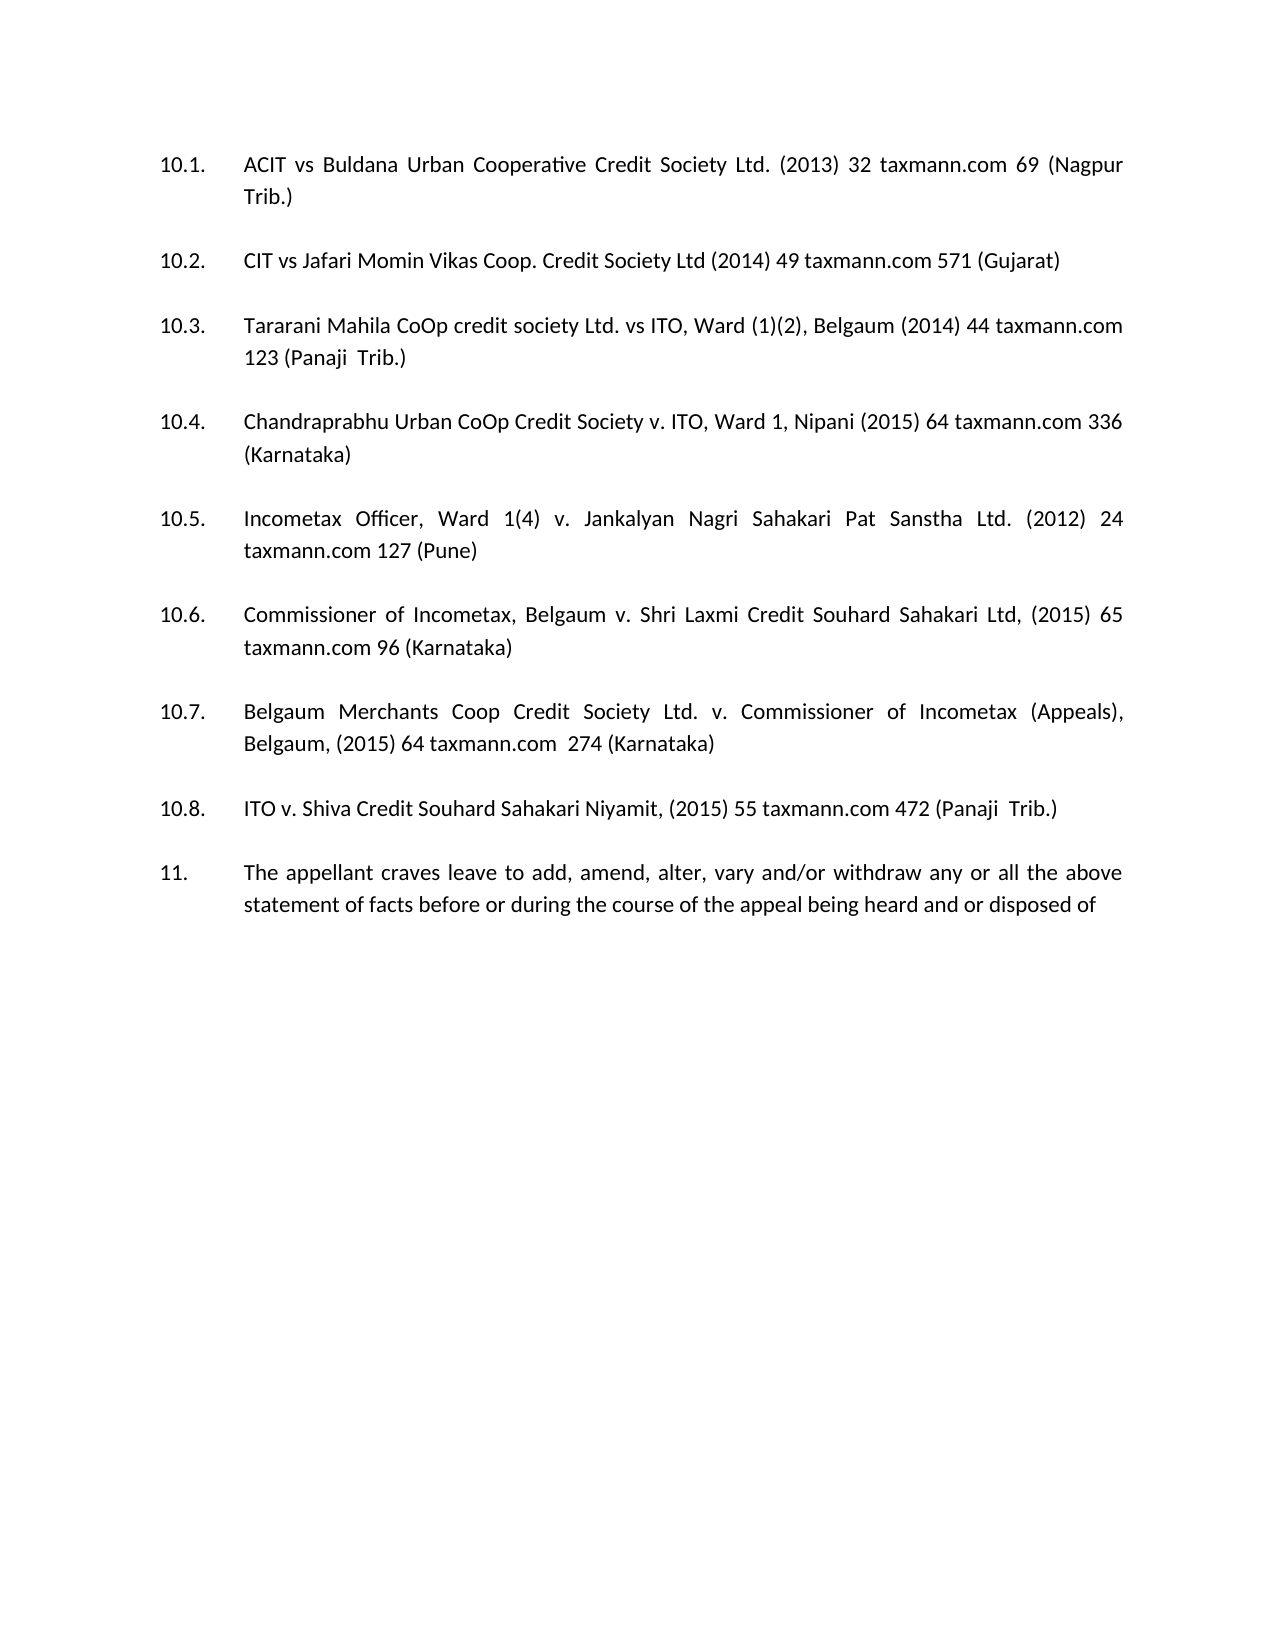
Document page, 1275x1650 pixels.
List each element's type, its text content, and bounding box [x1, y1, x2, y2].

text 10.2. CIT vs Jafari Momin Vikas Coop. Credit Society Ltd (2014) 49 taxmann.com 571 (Gujarat) [159, 247, 1125, 274]
text 10.6. Commissioner of Incometax, Belgaum v. Shri Laxmi Credit Souhard Sahakari Ltd, (2015) 65 taxmann.com 96 (Karnataka) [159, 601, 1125, 661]
text 10.1. ACIT vs Buldana Urban Cooperative Credit Society Ltd. (2013) 32 taxmann.com 69 (Nagpur Trib.) [159, 150, 1125, 210]
text 10.8. ITO v. Shiva Credit Souhard Sahakari Niyamit, (2015) 55 taxmann.com 472 (Panaji Trib.) [159, 794, 1125, 822]
text 10.5. Incometax Officer, Ward 1(4) v. Jankalyan Nagri Sahakari Pat Sanstha Ltd. (2012) 24 taxmann.com 127 (Pune) [159, 504, 1125, 564]
text 10.7. Belgaum Merchants Coop Credit Society Ltd. v. Commissioner of Incometax (Appeals), Belgaum, (2015) 64 taxmann.com 274 (Karnataka) [159, 697, 1125, 757]
text 11. The appellant craves leave to add, amend, alter, vary and/or withdraw any or all the above statement of facts before or during the course of the appeal being heard and or disposed of [159, 858, 1125, 918]
text 10.4. Chandraprabhu Urban CoOp Credit Society v. ITO, Ward 1, Nipani (2015) 64 taxmann.com 336 (Karnataka) [159, 407, 1125, 468]
text 10.3. Tararani Mahila CoOp credit society Ltd. vs ITO, Ward (1)(2), Belgaum (2014) 44 taxmann.com 123 (Panaji Trib.) [159, 311, 1125, 371]
